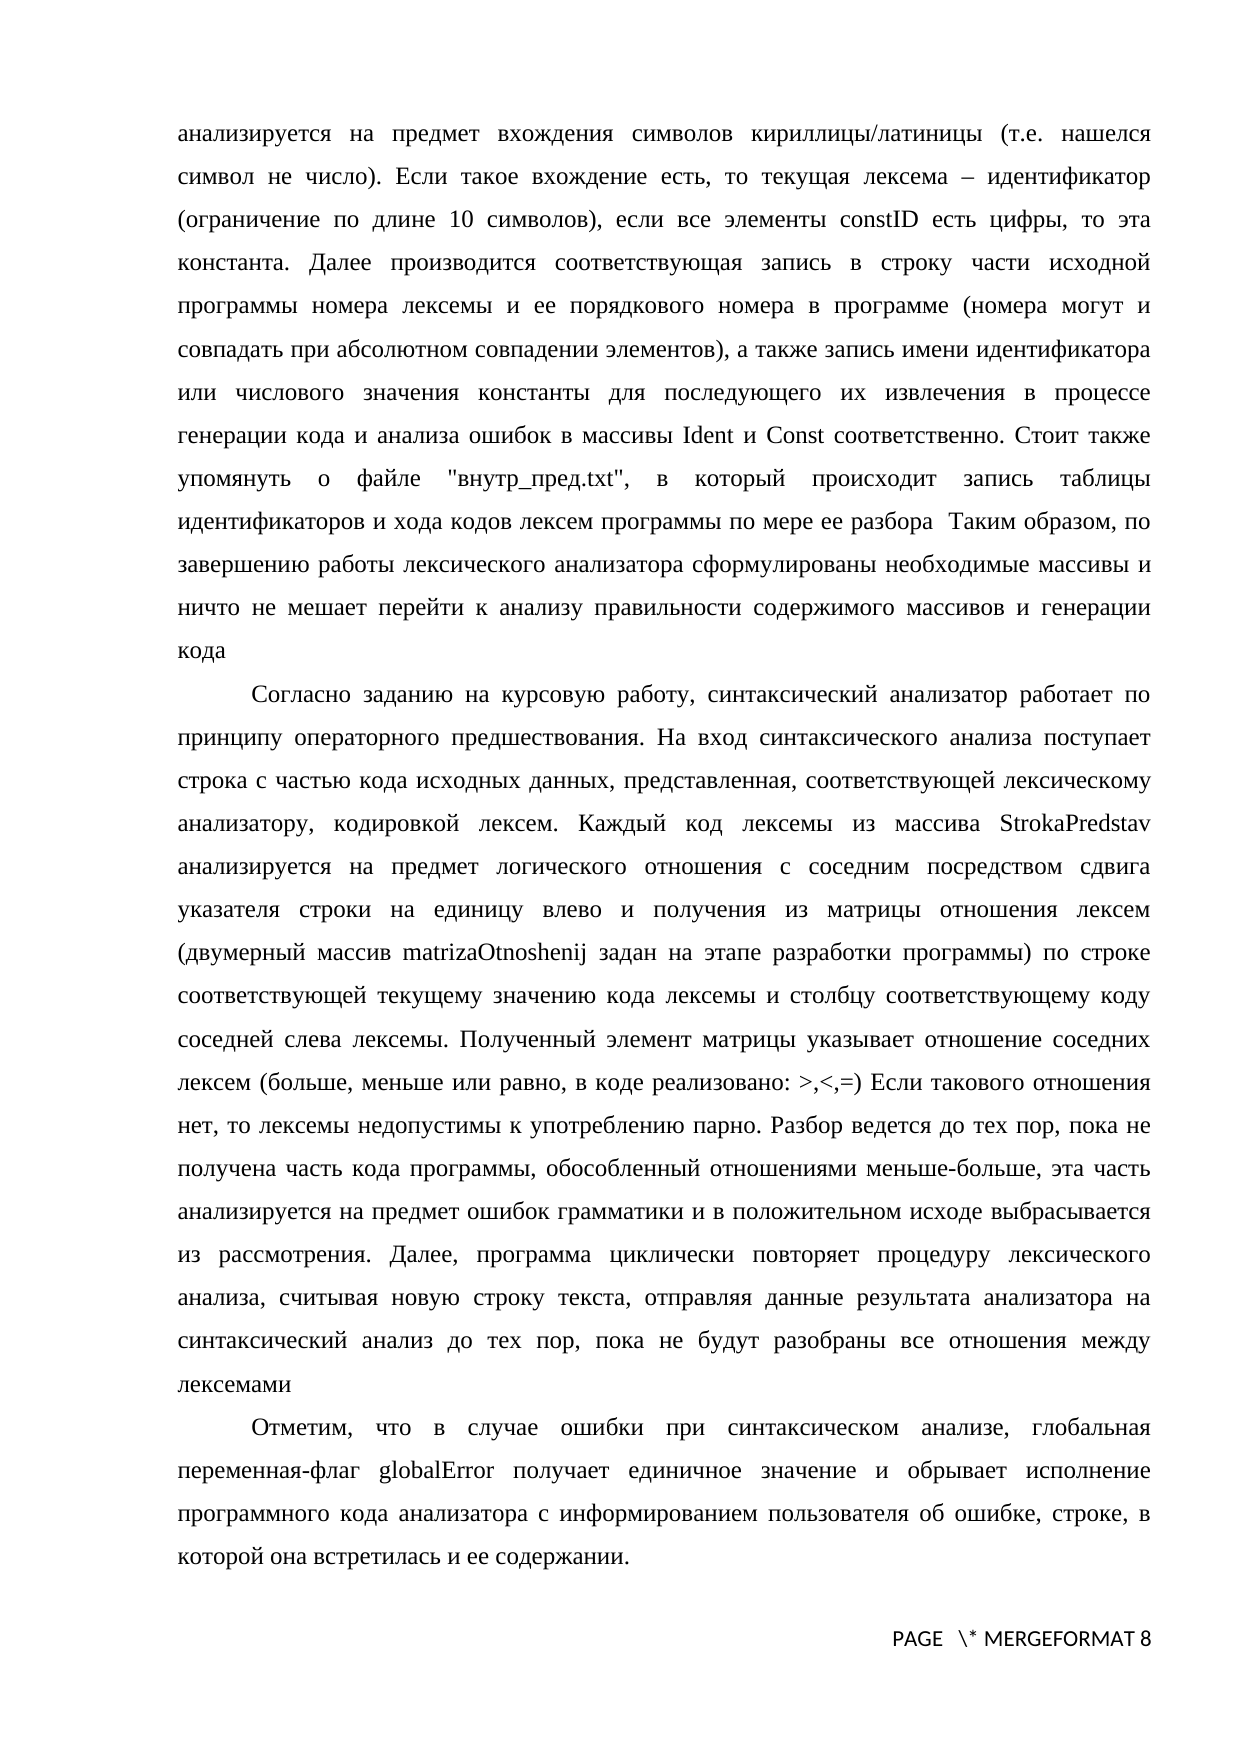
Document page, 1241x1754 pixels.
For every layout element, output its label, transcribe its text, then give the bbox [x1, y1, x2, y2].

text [177, 118, 1152, 664]
text Согласно заданию на курсовую работу, синтаксический анализатор работает по принципу операторного предшествования. На вход синтаксического анализа поступает строка с частью кода исходных данных, представленная, соответствующей лексическому анализатору, кодировкой лексем. Каждый код лексемы из массива StrokaPredstav анализируется на предмет логического отношения с соседним посредством сдвига указателя строки на единицу влево и получения из матрицы отношения лексем (двумерный массив matrizaOtnoshenij задан на этапе разработки программы) по строке соответствующей текущему значению кода лексемы и столбцу соответствующему коду соседней слева лексемы. Полученный элемент матрицы указывает отношение соседних лексем (больше, меньше или равно, в коде реализовано: >,<,=) Если такового отношения нет, то лексемы недопустимы к употреблению парно. Разбор ведется до тех пор, пока не получена часть кода программы, обособленный отношениями меньше-больше, эта часть анализируется на предмет ошибок грамматики и в положительном исходе выбрасывается из рассмотрения. Далее, программа циклически повторяет процедуру лексического анализа, считывая новую строку текста, отправляя данные результата анализатора на синтаксический анализ до тех пор, пока не будут разобраны все отношения между лексемами [177, 679, 1152, 1397]
text Отметим, что в случае ошибки при синтаксическом анализе, глобальная переменная-флаг globalError получает единичное значение и обрывает исполнение программного кода анализатора с информированием пользователя об ошибке, строке, в которой она встретилась и ее содержании. [177, 1412, 1152, 1570]
